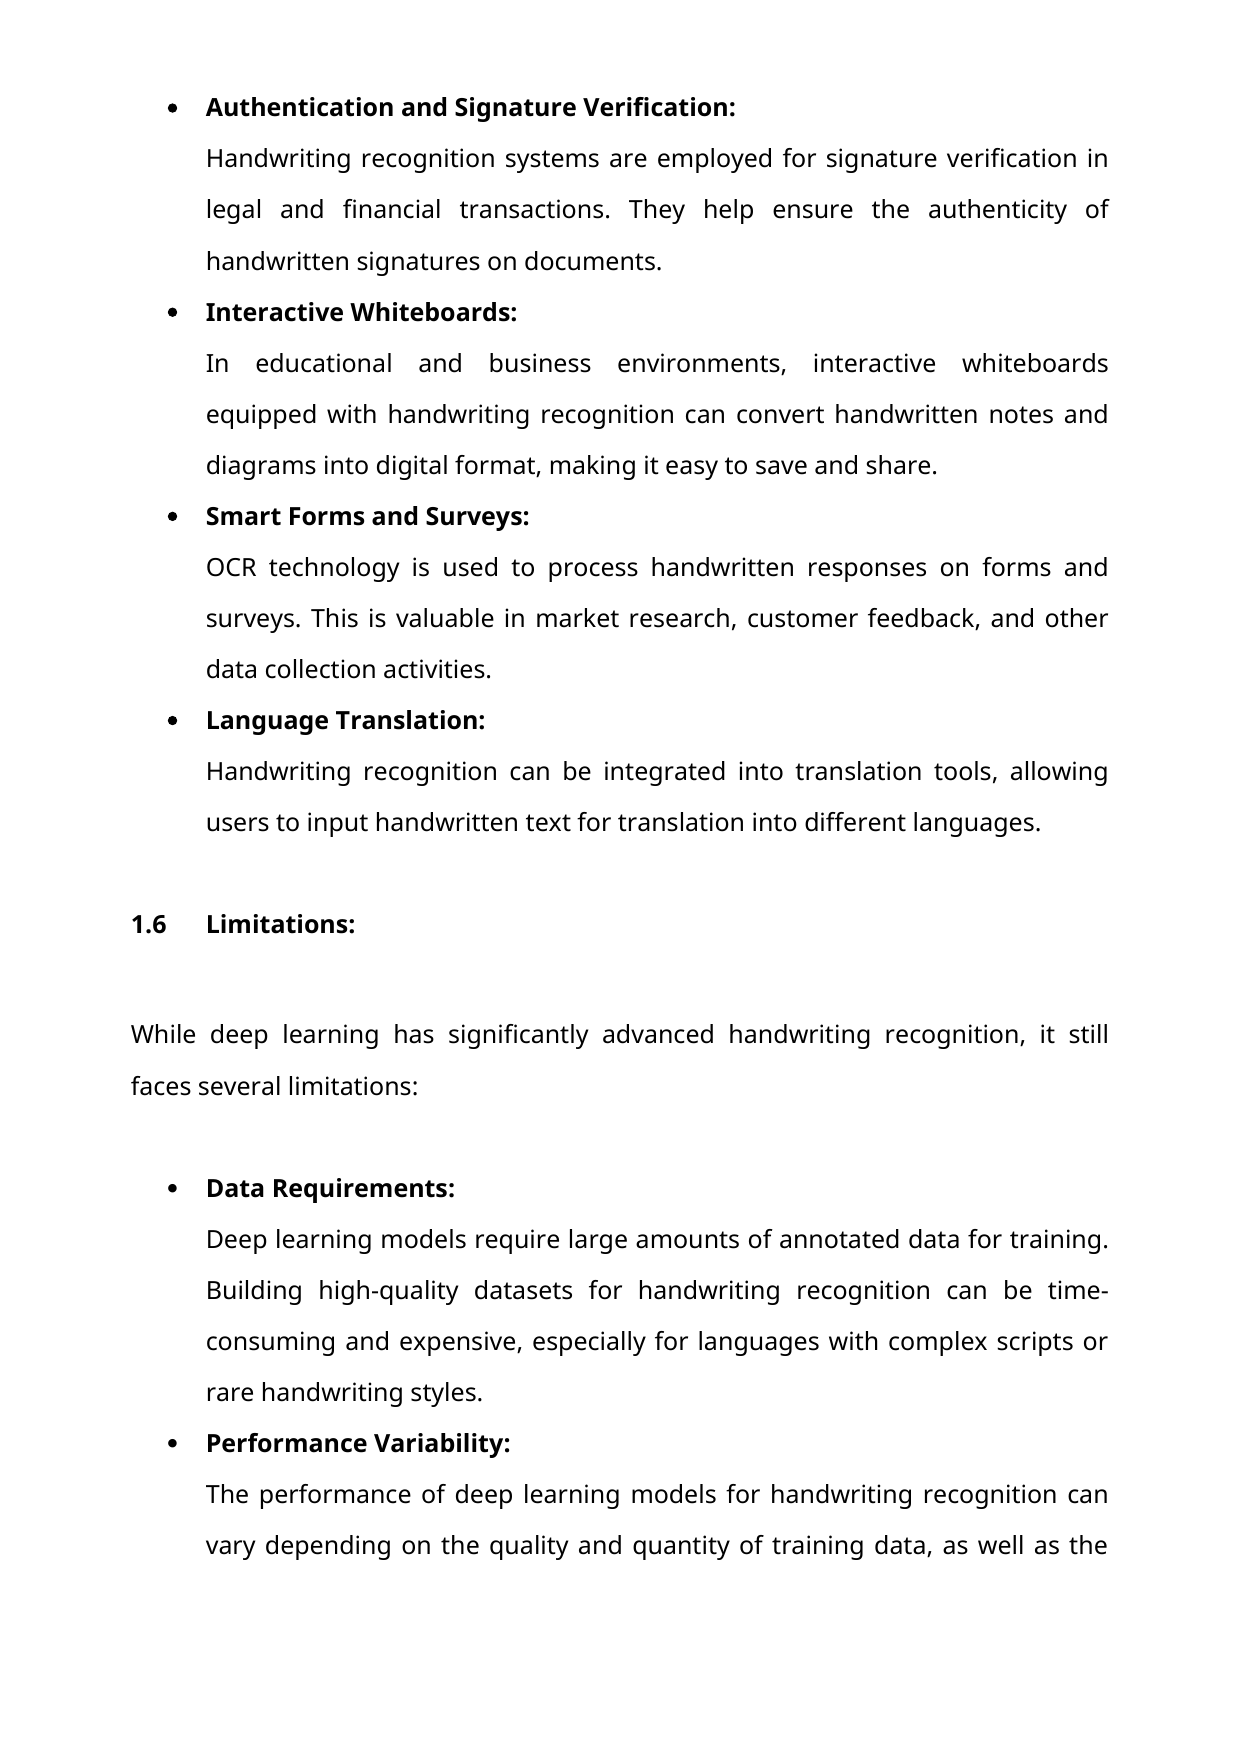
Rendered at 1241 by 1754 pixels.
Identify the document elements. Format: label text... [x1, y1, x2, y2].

list Data Requirements: [168, 1170, 1110, 1204]
list In educational and business environments, interactive whiteboards equipped with handwriting recognition can convert handwritten notes and diagrams into digital format, making it easy to save and share. [206, 345, 1110, 481]
list Handwriting recognition can be integrated into translation tools, allowing users to input handwritten text for translation into different languages. [206, 753, 1110, 839]
list Deep learning models require large amounts of annotated data for training. Building high-quality datasets for handwriting recognition can be time-consuming and expensive, especially for languages with complex scripts or rare handwriting styles. [206, 1221, 1110, 1408]
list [206, 1477, 1110, 1562]
list Limitations: [131, 907, 1110, 941]
text While deep learning has significantly advanced handwriting recognition, it still faces several limitations: [131, 1017, 1110, 1102]
list Language Translation: [168, 702, 1110, 737]
list Handwriting recognition systems are employed for signature verification in legal and financial transactions. They help ensure the authenticity of handwritten signatures on documents. [206, 141, 1110, 277]
list Smart Forms and Surveys: [168, 498, 1110, 532]
list Interactive Whiteboards: [168, 294, 1110, 328]
list Performance Variability: [168, 1426, 1110, 1459]
list OCR technology is used to process handwritten responses on forms and surveys. This is valuable in market research, customer feedback, and other data collection activities. [206, 549, 1110, 686]
list Authentication and Signature Verification: [168, 90, 1110, 124]
